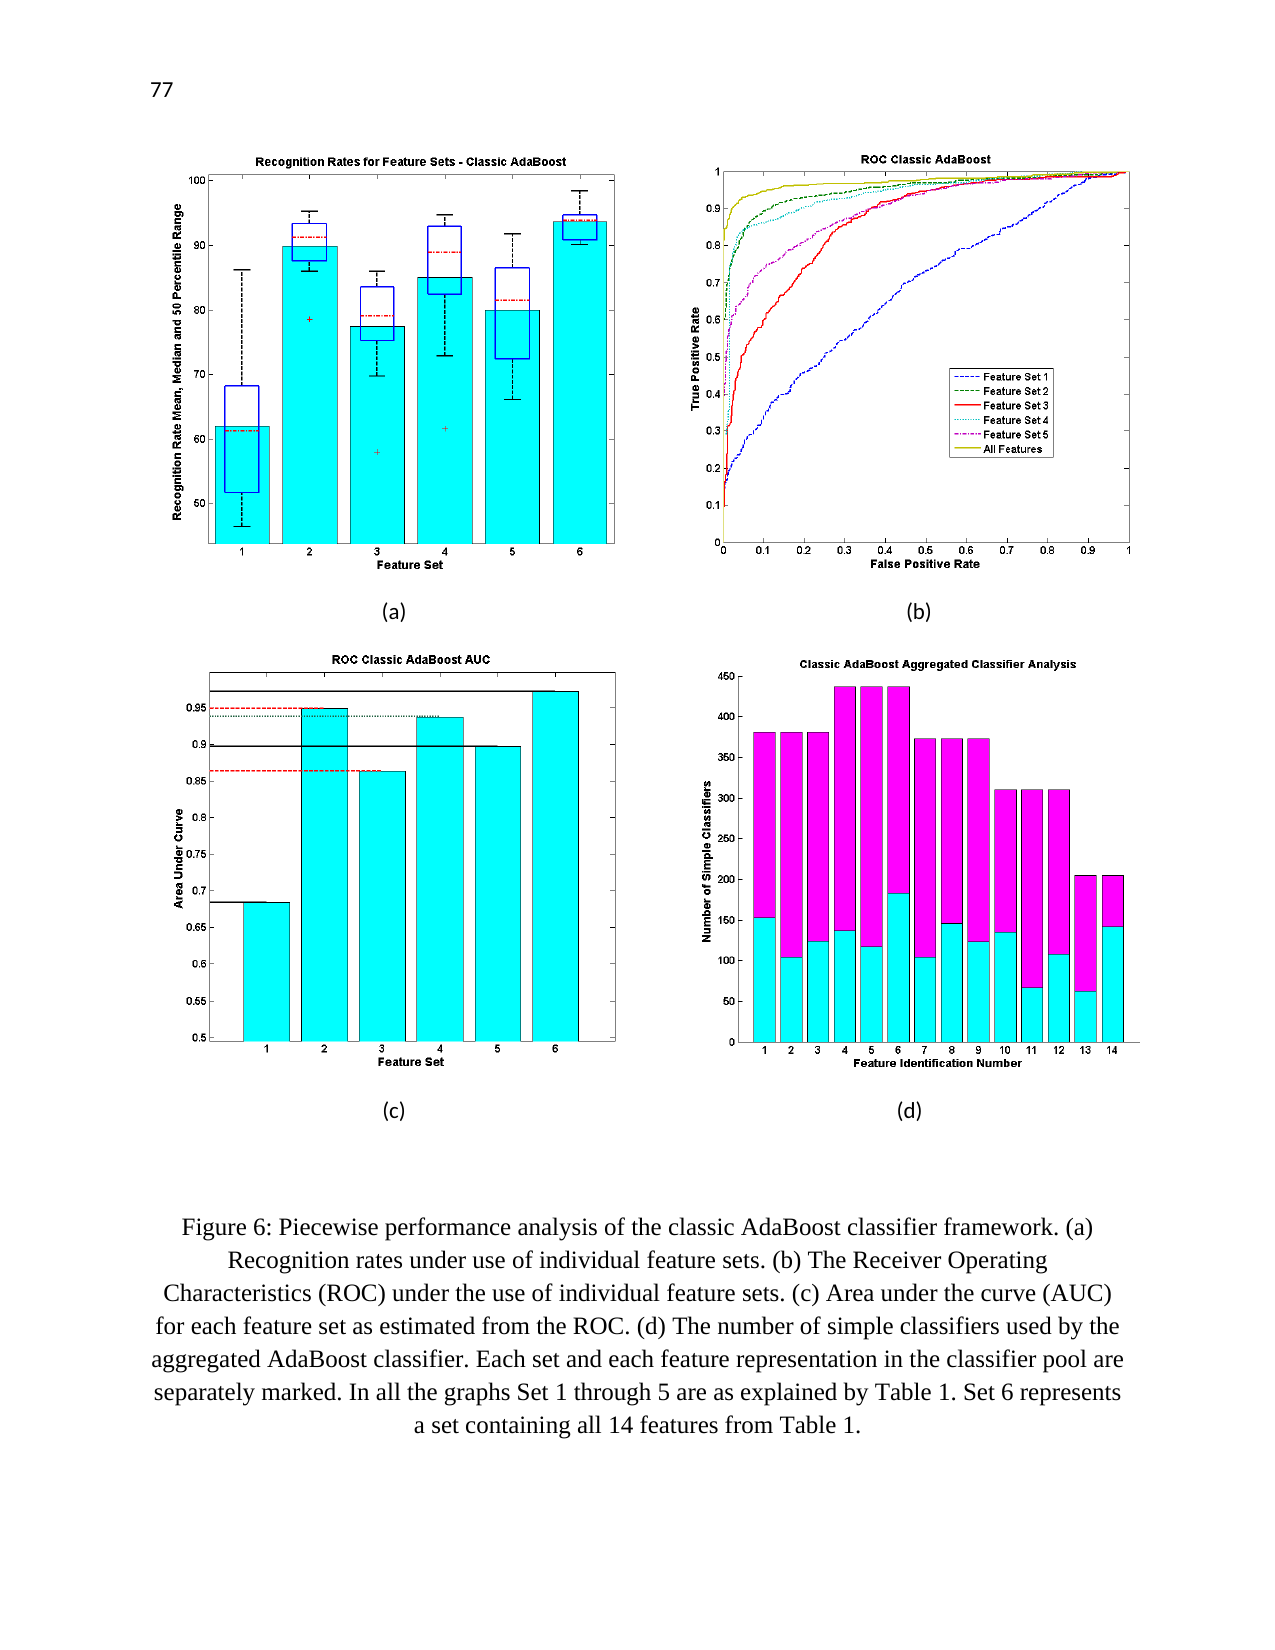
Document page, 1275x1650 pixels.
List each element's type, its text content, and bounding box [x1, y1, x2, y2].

text Figure 6: Piecewise performance analysis of the classic AdaBoost classifier framework. (a) Recognition rates under use of individual feature sets. (b) The Receiver Operating Characteristics (ROC) under the use of individual feature sets. (c) Area under the curve (AUC) for each feature set as estimated from the ROC. (d) The number of simple classifiers used by the aggregated AdaBoost classifier. Each set and each feature representation in the classifier pool are separately marked. In all the graphs Set 1 through 5 are as explained by Table 1. Set 6 represents a set containing all 14 features from Table 1. [150, 1212, 1125, 1439]
picture [693, 655, 1144, 1072]
picture [168, 150, 619, 572]
picture [168, 650, 619, 1072]
picture [684, 152, 1135, 572]
